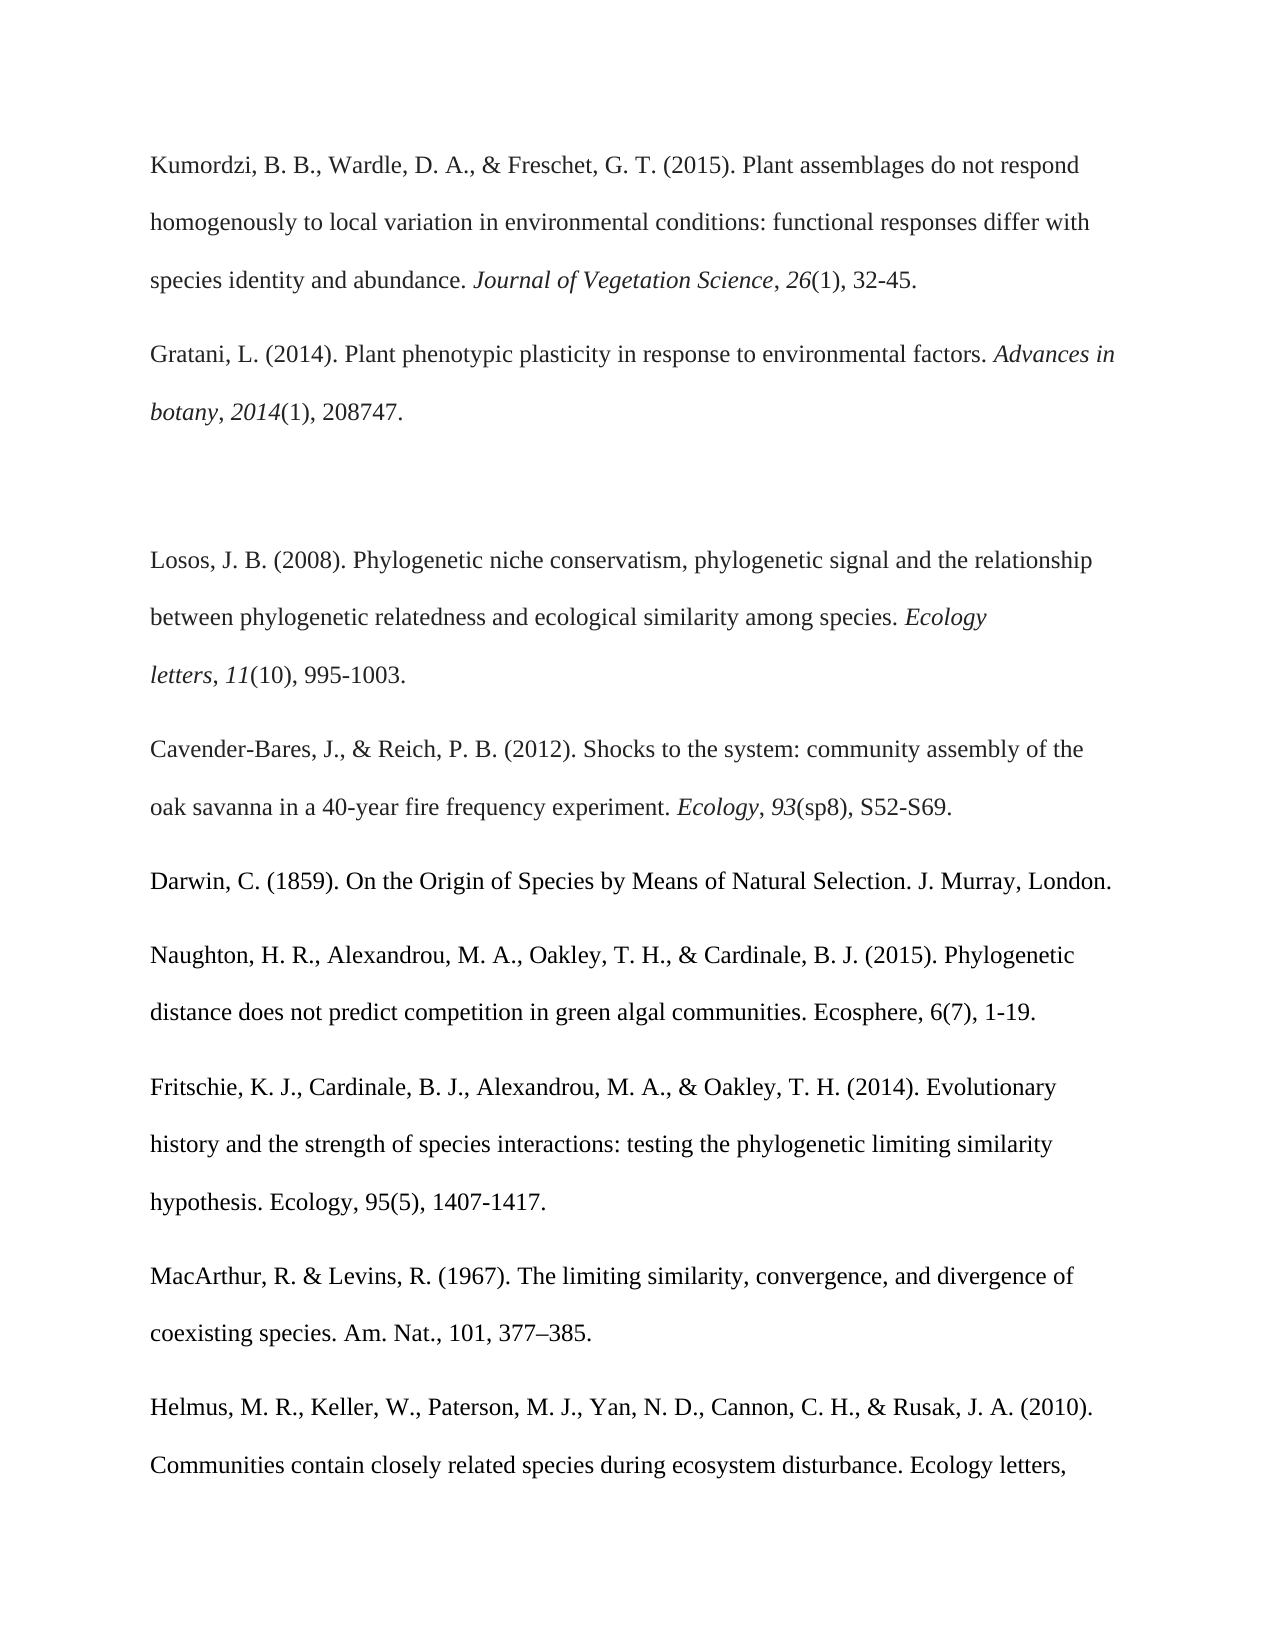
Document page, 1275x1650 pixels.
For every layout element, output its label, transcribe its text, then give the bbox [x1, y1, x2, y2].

text Losos, J. B. (2008). Phylogenetic niche conservatism, phylogenetic signal and the relationship between phylogenetic relatedness and ecological similarity among species. Ecology letters, 11(10), 995-1003. [150, 545, 1125, 689]
text Darwin, C. (1859). On the Origin of Species by Means of Natural Selection. J. Murray, London. [150, 866, 1125, 894]
text Kumordzi, B. B., Wardle, D. A., & Freschet, G. T. (2015). Plant assemblages do not respond homogenously to local variation in environmental conditions: functional responses differ with species identity and abundance. Journal of Vegetation Science, 26(1), 32-45. [150, 150, 1125, 294]
text Gratani, L. (2014). Plant phenotypic plasticity in response to environmental factors. Advances in botany, 2014(1), 208747. [150, 339, 1125, 425]
text Cavender-Bares, J., & Reich, P. B. (2012). Shocks to the system: community assembly of the oak savanna in a 40‐year fire frequency experiment. Ecology, 93(sp8), S52-S69. [150, 734, 1125, 820]
text Naughton, H. R., Alexandrou, M. A., Oakley, T. H., & Cardinale, B. J. (2015). Phylogenetic distance does not predict competition in green algal communities. Ecosphere, 6(7), 1-19. [150, 940, 1125, 1026]
text Fritschie, K. J., Cardinale, B. J., Alexandrou, M. A., & Oakley, T. H. (2014). Evolutionary history and the strength of species interactions: testing the phylogenetic limiting similarity hypothesis. Ecology, 95(5), 1407-1417. [150, 1072, 1125, 1215]
text MacArthur, R. & Levins, R. (1967). The limiting similarity, convergence, and divergence of coexisting species. Am. Nat., 101, 377–385. [150, 1261, 1125, 1347]
